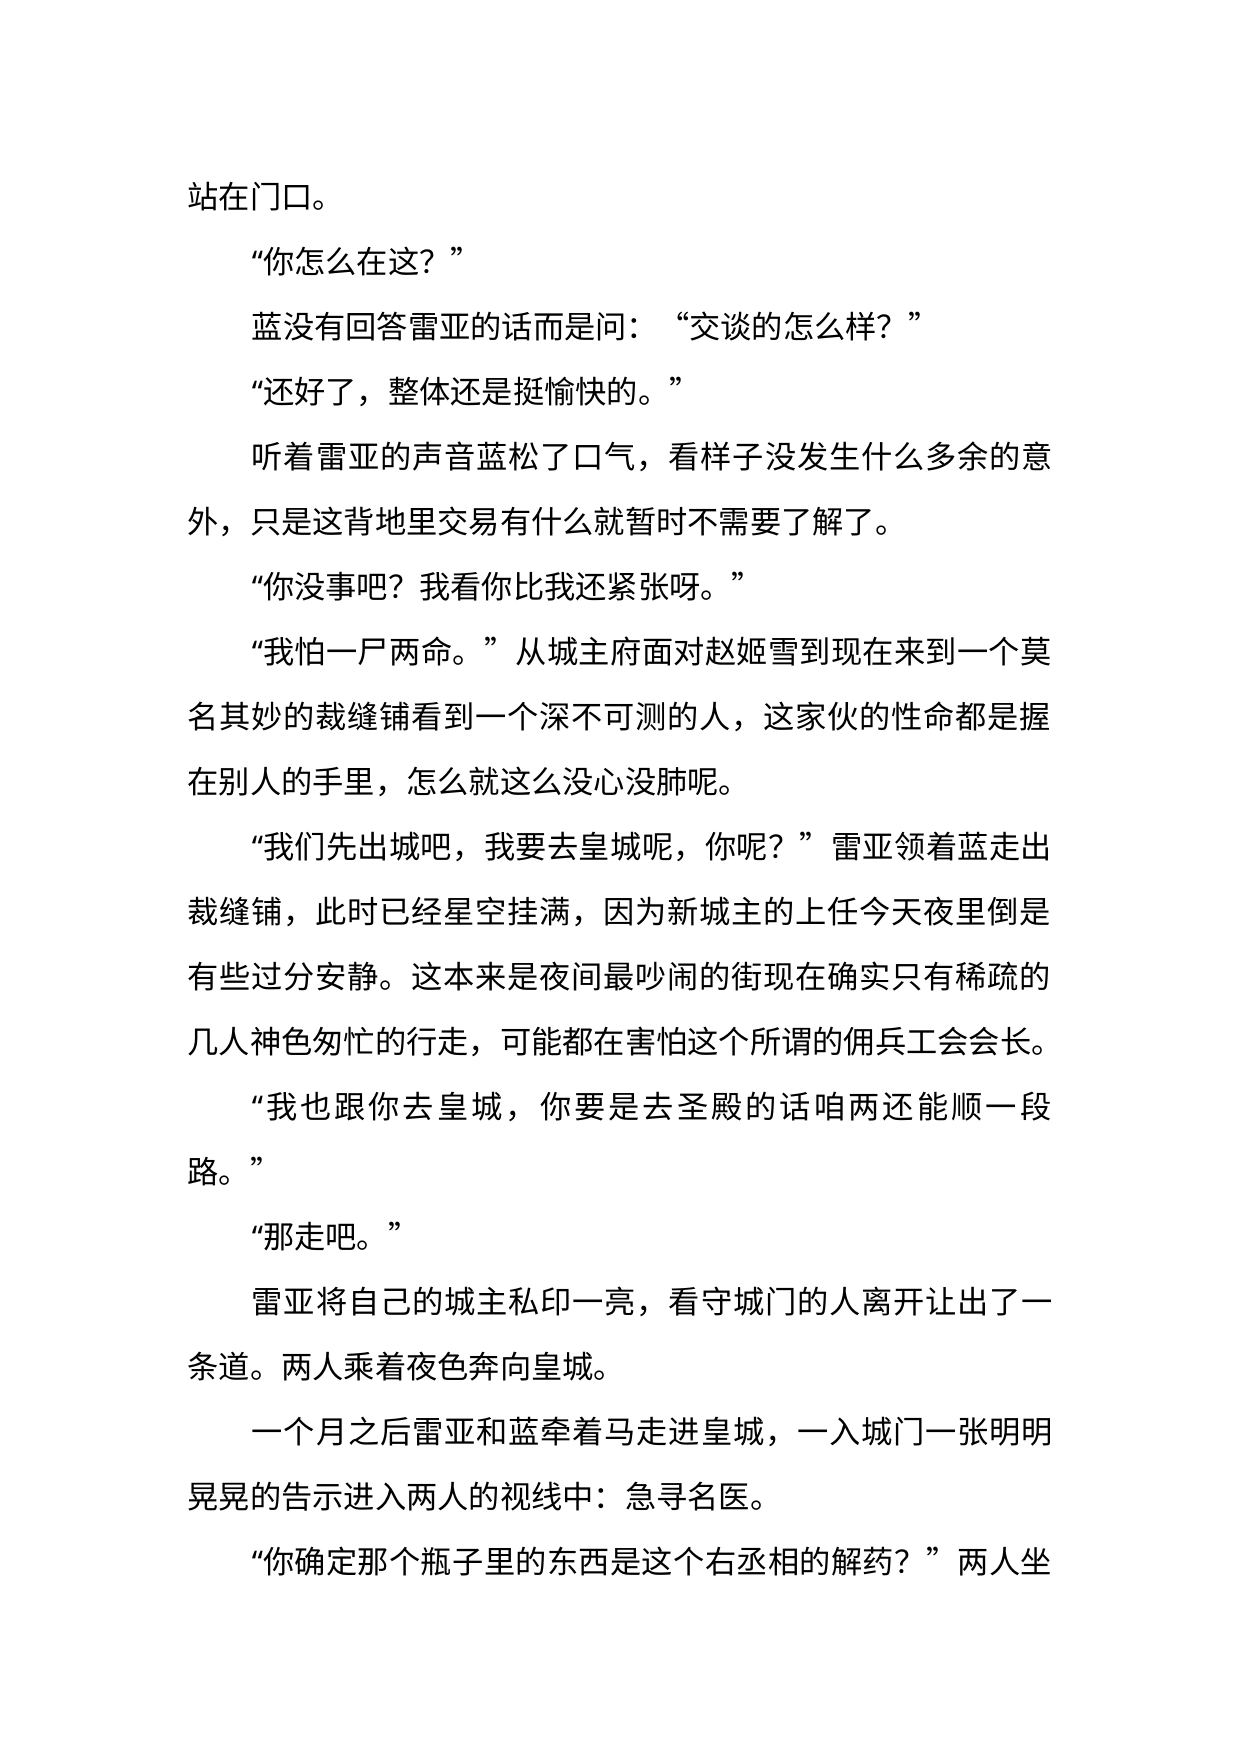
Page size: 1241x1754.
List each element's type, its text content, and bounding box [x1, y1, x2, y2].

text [187, 162, 1053, 227]
text 蓝没有回答雷亚的话而是问：“交谈的怎么样？” [187, 292, 1053, 357]
text “你没事吧？我看你比我还紧张呀。” [187, 552, 1053, 617]
text 听着雷亚的声音蓝松了口气，看样子没发生什么多余的意外，只是这背地里交易有什么就暂时不需要了解了。 [187, 422, 1053, 552]
text “我也跟你去皇城，你要是去圣殿的话咱两还能顺一段路。” [187, 1072, 1053, 1202]
text 雷亚将自己的城主私印一亮，看守城门的人离开让出了一条道。两人乘着夜色奔向皇城。 [187, 1267, 1053, 1397]
text “还好了，整体还是挺愉快的。” [187, 357, 1053, 422]
text “我们先出城吧，我要去皇城呢，你呢？”雷亚领着蓝走出裁缝铺，此时已经星空挂满，因为新城主的上任今天夜里倒是有些过分安静。这本来是夜间最吵闹的街现在确实只有稀疏的几人神色匆忙的行走，可能都在害怕这个所谓的佣兵工会会长。 [187, 812, 1053, 1072]
text 一个月之后雷亚和蓝牵着马走进皇城，一入城门一张明明晃晃的告示进入两人的视线中：急寻名医。 [187, 1397, 1053, 1527]
text “我怕一尸两命。”从城主府面对赵姬雪到现在来到一个莫名其妙的裁缝铺看到一个深不可测的人，这家伙的性命都是握在别人的手里，怎么就这么没心没肺呢。 [187, 617, 1053, 812]
text “你怎么在这？” [187, 227, 1053, 292]
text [187, 1527, 1053, 1592]
text “那走吧。” [187, 1202, 1053, 1267]
